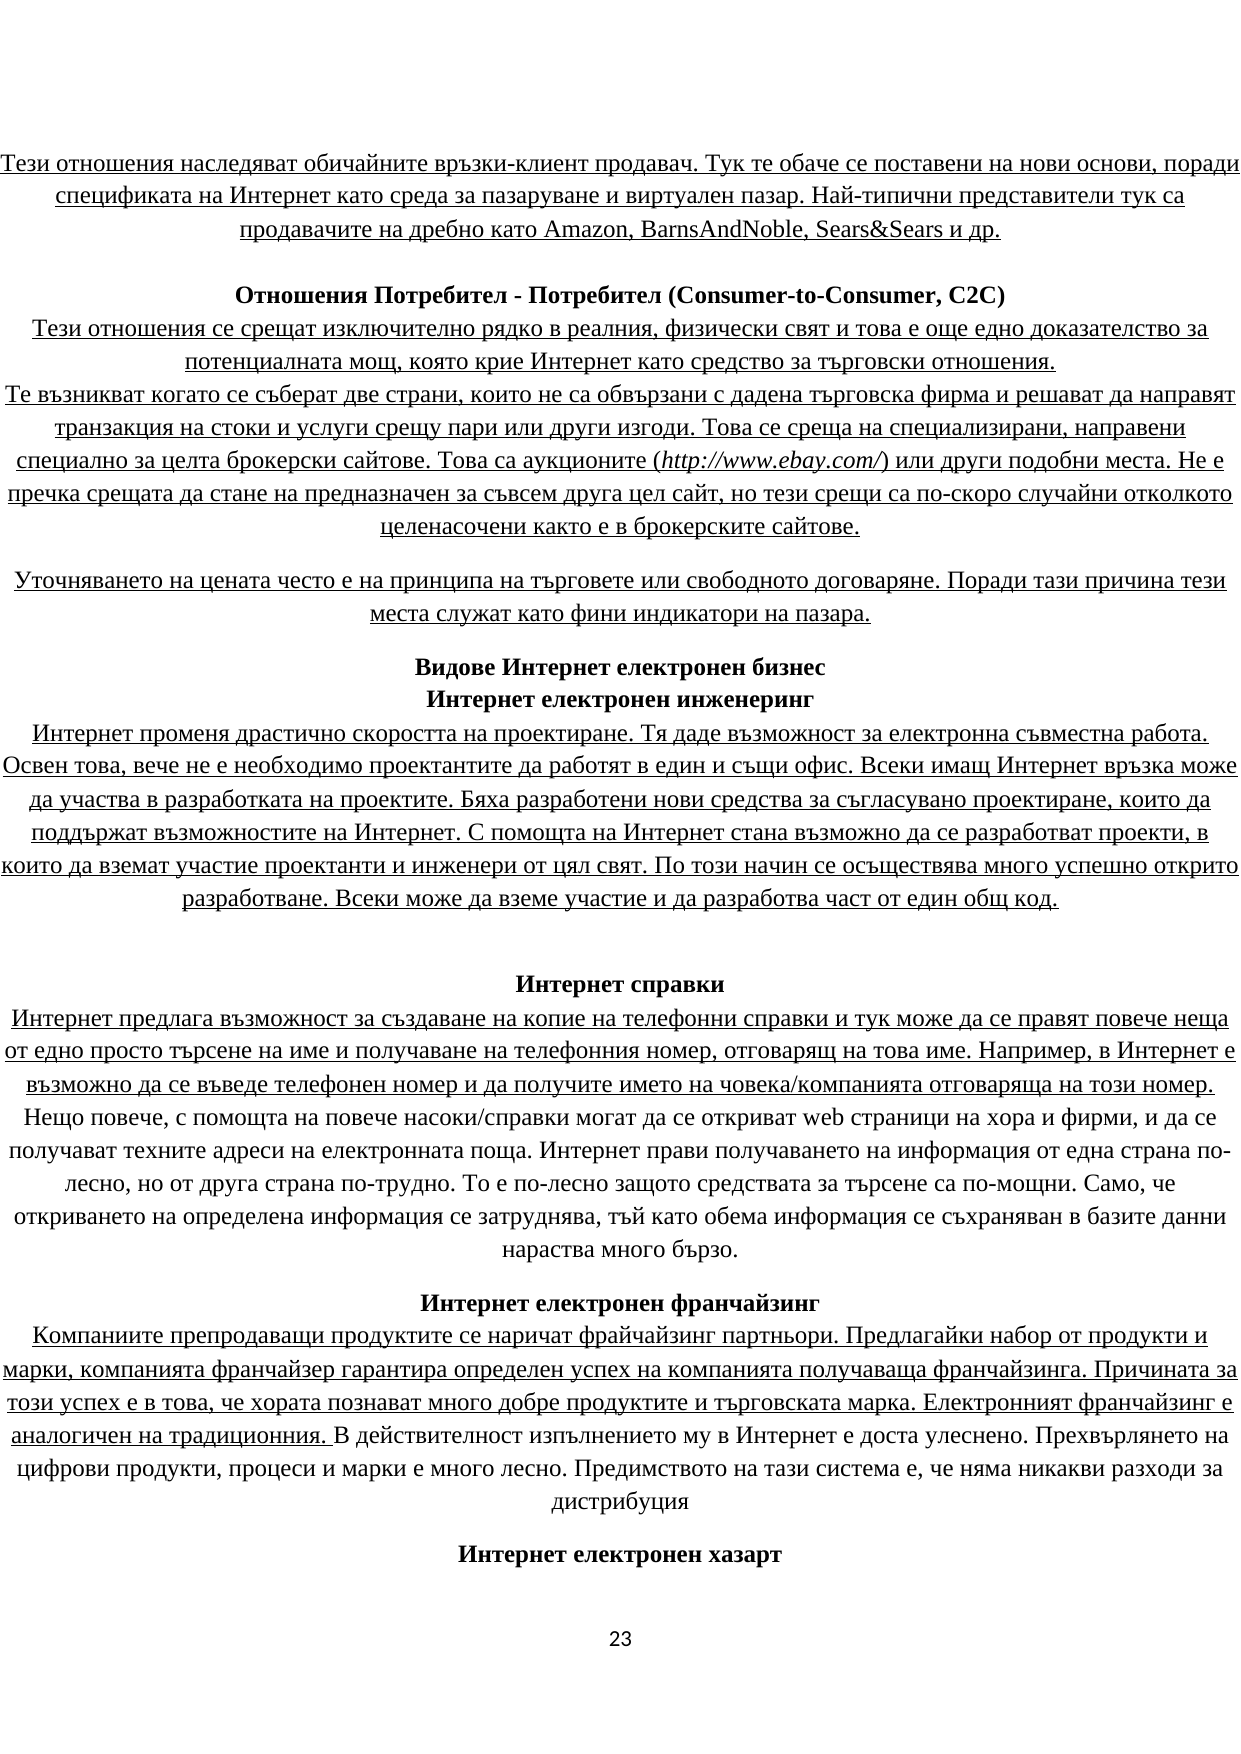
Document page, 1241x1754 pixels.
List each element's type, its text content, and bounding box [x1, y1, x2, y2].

text Тези отношения наследяват обичайните връзки-клиент продавач. Тук те обаче се поставени на нови основи, поради спецификата на Интернет като среда за пазаруване и виртуален пазар. Най-типични представители тук са продавачите на дребно като Amazon, BarnsAndNoble, Sears&Sears и др. [0, 148, 1240, 173]
text Тези отношения се срещат изключително рядко в реалния, физически свят и това е още едно доказателство за потенциалната мощ, която крие Интернет като средство за търговски отношения. [0, 313, 1240, 374]
text Интернет предлага възможност за създаване на копие на телефонни справки и тук може да се правят повече неща от едно просто търсене на име и получаване на телефонния номер, отговарящ на това име. Например, в Интернет е възможно да се въведе телефонен номер и да получите името на човека/компанията отговаряща на този номер. Нещо повече, с помощта на повече насоки/справки могат да се откриват web страници на хора и фирми, и да се получават техните адреси на електронната поща. Интернет прави получаването на информация от една страна по-лесно, но от друга страна по-трудно. То е по-лесно защото средствата за търсене са по-мощни. Само, че откриването на определена информация се затруднява, тъй като обема информация се съхраняван в базите данни нараства много бързо. [0, 1003, 1240, 1262]
text Видове Интернет електронен бизнес [0, 652, 1240, 680]
text Интернет справки [0, 969, 1240, 998]
text Те възникват когато се съберат две страни, които не са обвързани с дадена търговска фирма и решават да направят транзакция на стоки и услуги срещу пари или други изгоди. Това се среща на специализирани, направени специално за целта брокерски сайтове. Това са аукционите (http://www.ebay.com/) или други подобни места. Не е пречка срещата да стане на предназначен за съвсем друга цел сайт, но тези срещи са по-скоро случайни отколкото целенасочени както е в брокерските сайтове. [0, 379, 1240, 539]
text Интернет електронен хазарт [0, 1539, 1240, 1568]
text Тези отношения наследяват обичайните връзки-клиент продавач. Тук те обаче се поставени на нови основи, поради спецификата на Интернет като среда за пазаруване и виртуален пазар. Най-типични представители тук са продавачите на дребно като Amazon, BarnsAndNoble, Sears&Sears и др. [0, 174, 1240, 242]
text Интернет променя драстично скоростта на проектиране. Тя даде възможност за електронна съвместна работа. Освен това, вече не е необходимо проектантите да работят в един и същи офис. Всеки имащ Интернет връзка може да участва в разработката на проектите. Бяха разработени нови средства за съгласувано проектиране, които да поддържат възможноститe на Интернет. С помощта на Интернет стана възможно да се разработват проекти, в които да вземат участие проектанти и инженери от цял свят. По този начин се осъществява много успешно открито разработване. Всеки може да вземе участие и да разработва част от един общ код. [0, 718, 1240, 911]
text Уточняването на цената често е на принципа на търговете или свободното договаряне. Поради тази причина тези места служат като фини индикатори на пазара. [0, 565, 1240, 626]
text Интернет електронен франчайзинг [0, 1288, 1240, 1316]
text Компаниите препродаващи продуктите се наричат фрайчайзинг партньори. Предлагайки набор от продукти и марки, компанията франчайзер гарантира определен успех на компанията получаваща франчайзинга. Причината за този успех е в това, че хората познават много добре продуктите и търговската марка. Електронният франчайзинг е аналогичен на традиционния. В действителност изпълнението му в Интернет е доста улеснено. Прехвърлянето на цифрови продукти, процеси и марки е много лесно. Предимството на тази система е, че няма никакви разходи за дистрибуция [0, 1321, 1240, 1514]
text Отношения Потребител - Потребител (Consumer-to-Consumer, C2C) [0, 280, 1240, 308]
text Интернет електронен инженеринг [0, 684, 1240, 713]
